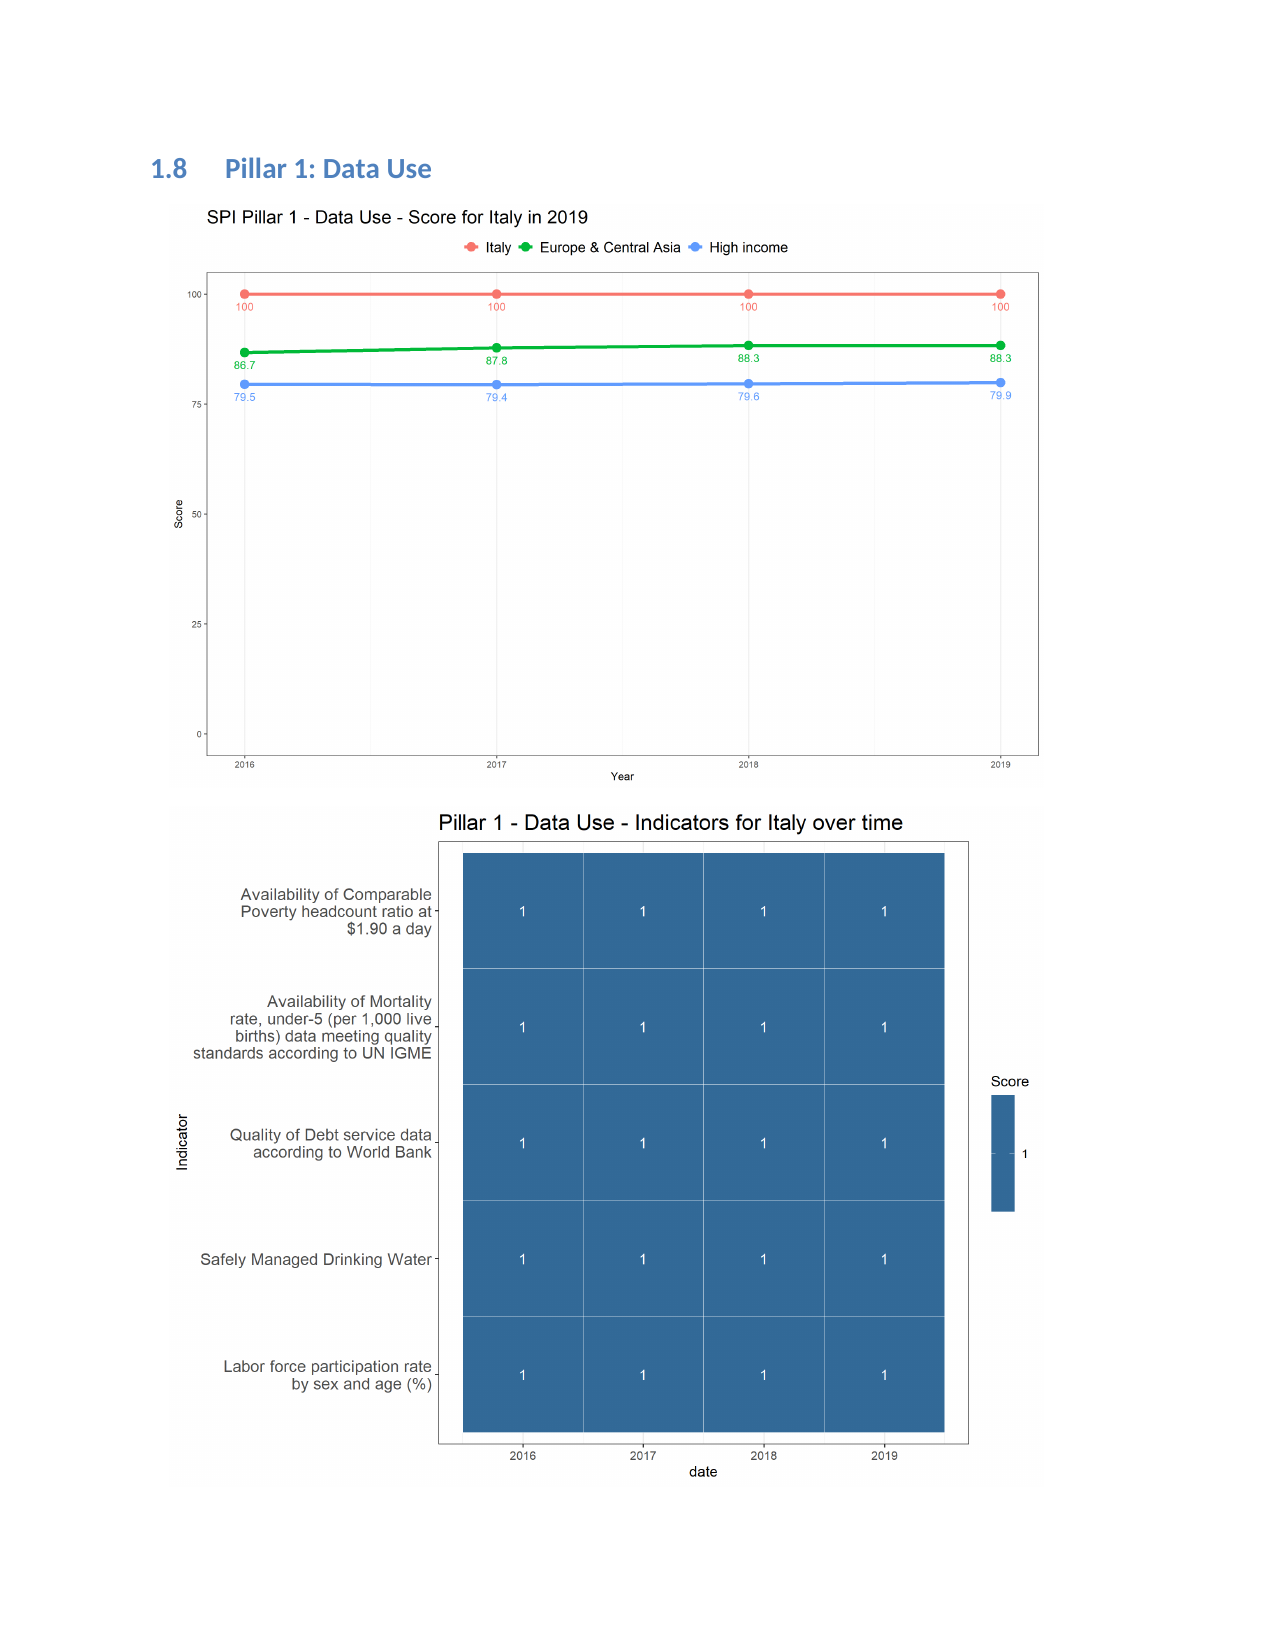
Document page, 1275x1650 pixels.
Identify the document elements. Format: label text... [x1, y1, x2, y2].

subtitle 1.8 Pillar 1: Data Use [150, 150, 1125, 186]
picture [168, 806, 1044, 1487]
picture [168, 204, 1044, 788]
